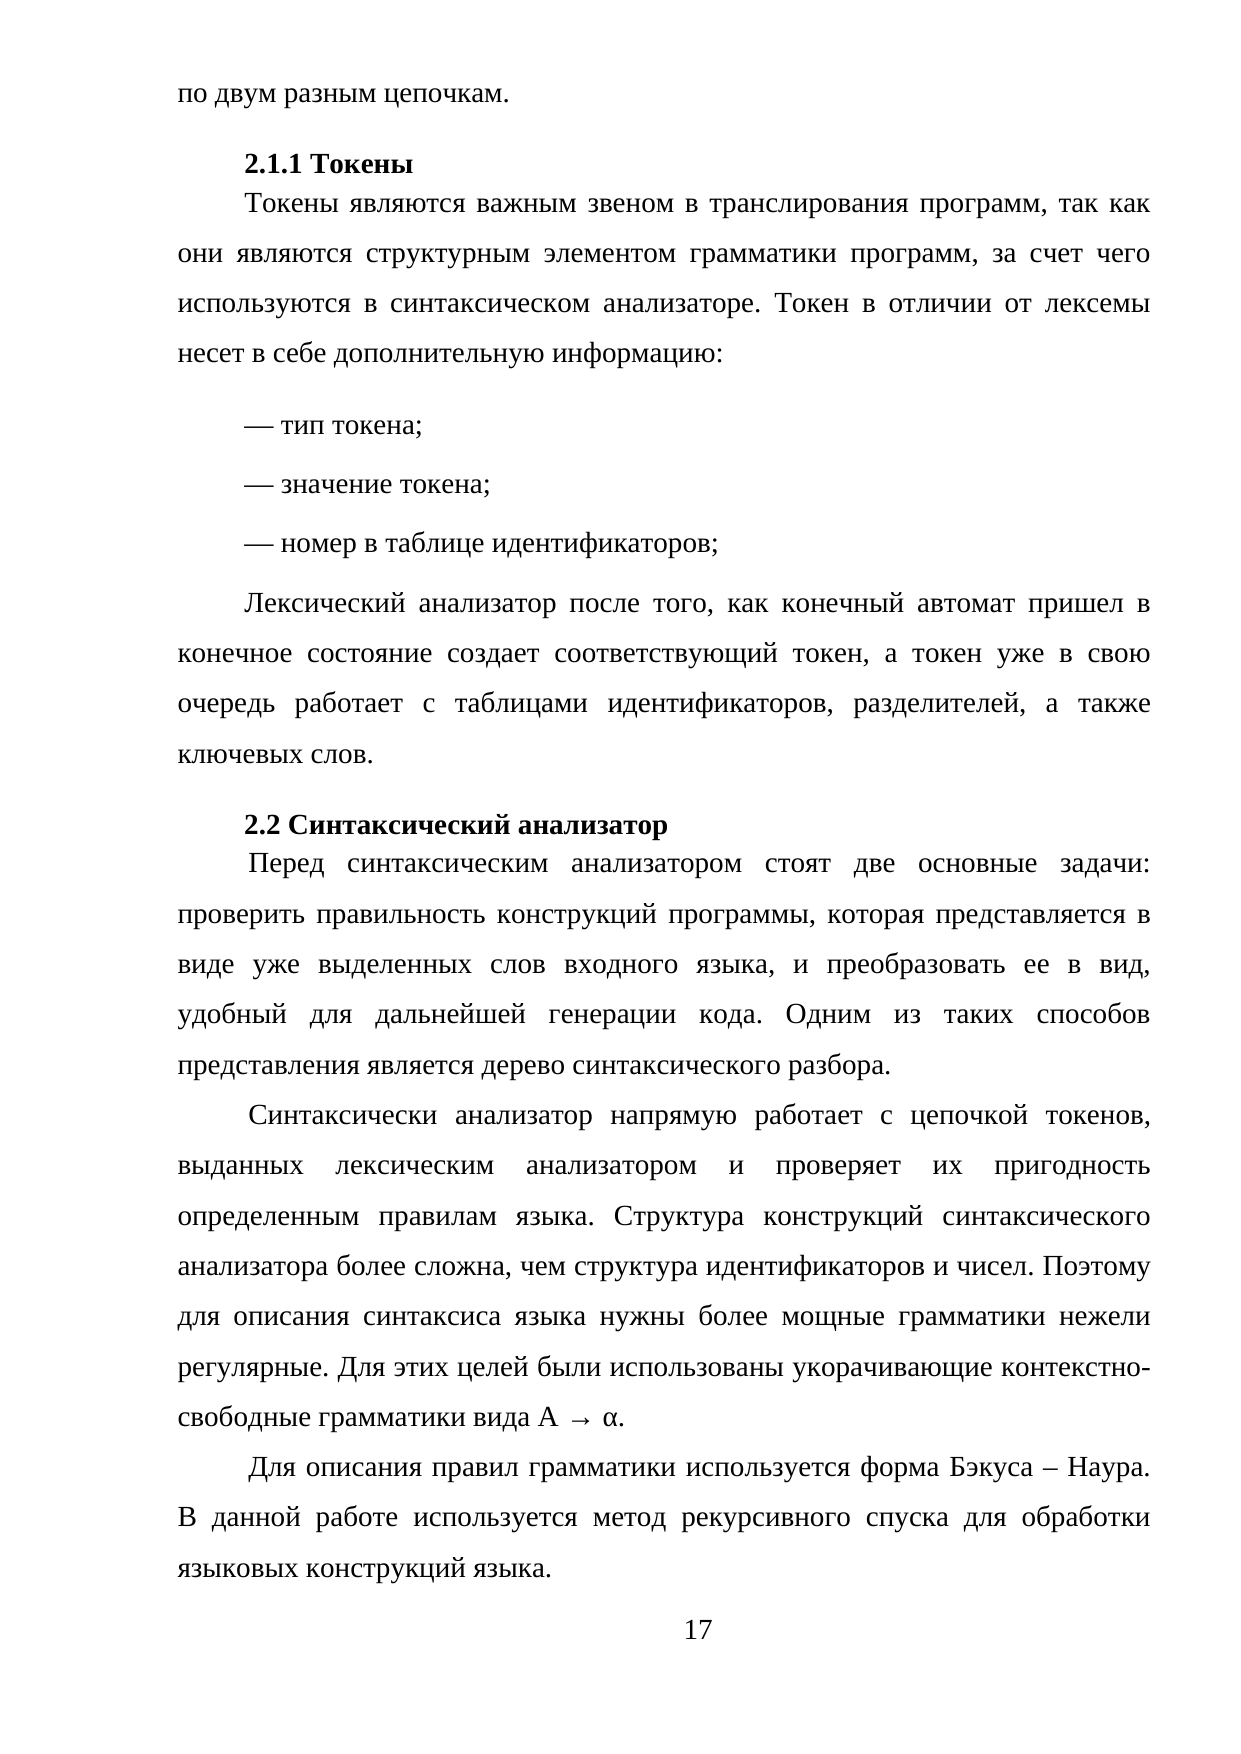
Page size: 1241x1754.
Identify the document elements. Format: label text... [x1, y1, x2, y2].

text — значение токена; [177, 466, 1152, 500]
text Для описания правил грамматики используется форма Бэкуса – Наура. В данной работе используется метод рекурсивного спуска для обработки языковых конструкций языка. [177, 1449, 1152, 1583]
subtitle 2.2 Синтаксический анализатор [177, 807, 1152, 841]
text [177, 75, 1152, 108]
subtitle 2.1.1 Токены [177, 146, 1152, 180]
text — тип токена; [177, 407, 1152, 440]
text Перед синтаксическим анализатором стоят две основные задачи: проверить правильность конструкций программы, которая представляется в виде уже выделенных слов входного языка, и преобразовать ее в вид, удобный для дальнейшей генерации кода. Одним из таких способов представления является дерево синтаксического разбора. [177, 846, 1152, 1080]
text Токены являются важным звеном в транслирования программ, так как они являются структурным элементом грамматики программ, за счет чего используются в синтаксическом анализаторе. Токен в отличии от лексемы несет в себе дополнительную информацию: [177, 185, 1152, 369]
text Синтаксически анализатор напрямую работает с цепочкой токенов, выданных лексическим анализатором и проверяет их пригодность определенным правилам языка. Структура конструкций синтаксического анализатора более сложна, чем структура идентификаторов и чисел. Поэтому для описания синтаксиса языка нужны более мощные грамматики нежели регулярные. Для этих целей были использованы укорачивающие контекстно-свободные грамматики вида A → α. [177, 1097, 1152, 1432]
text Лексический анализатор после того, как конечный автомат пришел в конечное состояние создает соответствующий токен, а токен уже в свою очередь работает с таблицами идентификаторов, разделителей, а также ключевых слов. [177, 585, 1152, 769]
text — номер в таблице идентификаторов; [177, 526, 1152, 559]
